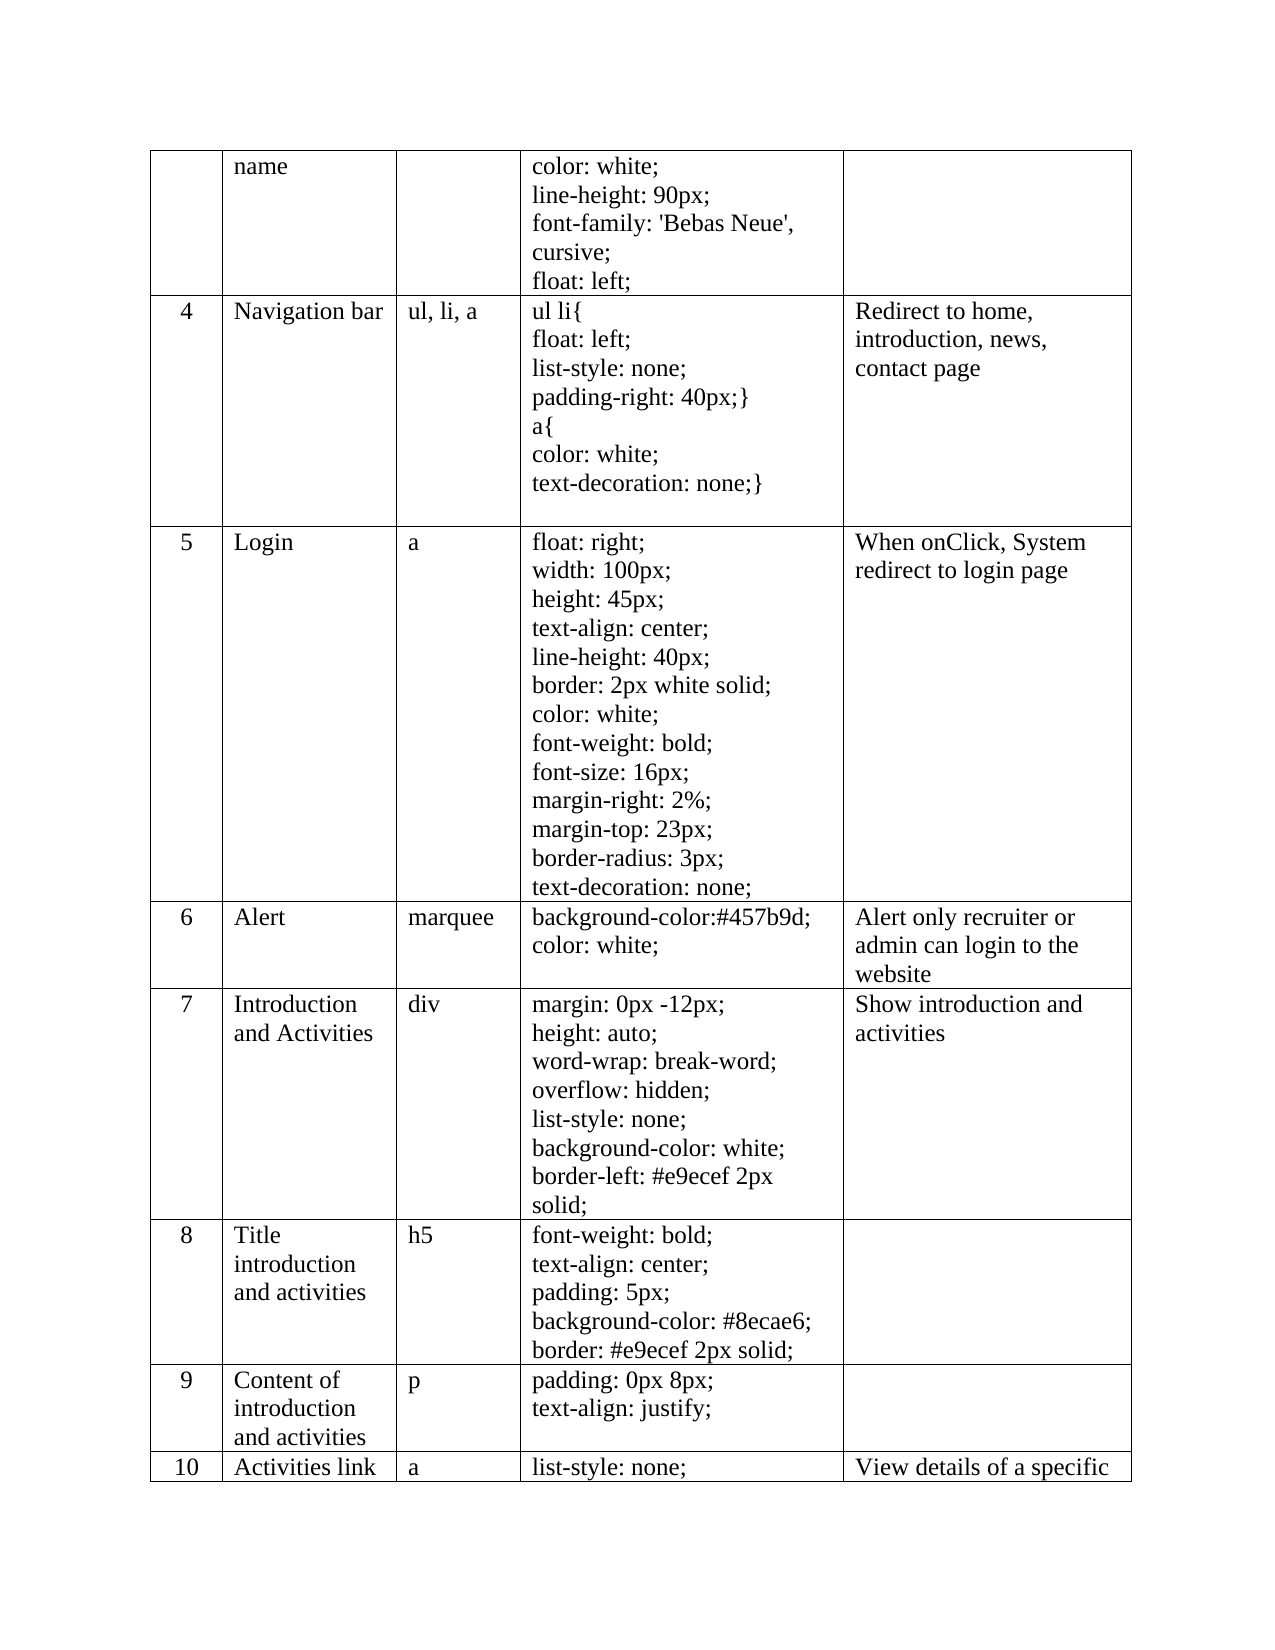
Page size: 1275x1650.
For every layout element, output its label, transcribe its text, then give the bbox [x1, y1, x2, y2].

table_cell Redirect to home, introduction, news, contact page [844, 296, 1131, 526]
table_cell h1 [397, 151, 520, 295]
table_cell ul, li, a [397, 296, 520, 526]
table_cell marquee [397, 902, 520, 988]
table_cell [844, 1452, 1131, 1481]
table_cell [844, 1365, 1131, 1451]
table_cell [844, 1220, 1131, 1364]
table_cell background-color:#457b9d; color: white; [521, 902, 843, 988]
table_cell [521, 151, 843, 295]
table_cell Title introduction and activities [223, 1220, 396, 1364]
table_cell padding: 0px 8px; text-align: justify; [521, 1365, 843, 1451]
table_cell Alert [223, 902, 396, 988]
table_cell p [397, 1365, 520, 1451]
table_cell a [397, 527, 520, 901]
table_cell float: right; width: 100px; height: 45px; text-align: center; line-height: 40px; border: 2px white solid; color: white; font-weight: bold; font-size: 16px; margin-right: 2%; margin-top: 23px; border-radius: 3px; text-decoration: none; [521, 527, 843, 901]
table_cell When onClick, System redirect to login page [844, 527, 1131, 901]
table_cell 5 [151, 527, 222, 901]
table_cell Company name [223, 151, 396, 295]
table_cell font-weight: bold; text-align: center; padding: 5px; background-color: #8ecae6; border: #e9ecef 2px solid; [521, 1220, 843, 1364]
table_cell Navigation bar [223, 296, 396, 526]
table_cell div [397, 989, 520, 1219]
table_cell margin: 0px -12px; height: auto; word-wrap: break-word; overflow: hidden; list-style: none; background-color: white; border-left: #e9ecef 2px solid; [521, 989, 843, 1219]
table_cell h5 [397, 1220, 520, 1364]
table_cell 6 [151, 902, 222, 988]
table_cell 8 [151, 1220, 222, 1364]
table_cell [521, 1452, 843, 1481]
table_cell Show introduction and activities [844, 989, 1131, 1219]
table_cell 10 [151, 1452, 222, 1481]
table_cell 9 [151, 1365, 222, 1451]
table_cell Alert only recruiter or admin can login to the website [844, 902, 1131, 988]
table_cell Activities link [223, 1452, 396, 1481]
table_cell 7 [151, 989, 222, 1219]
table_cell a [397, 1452, 520, 1481]
table_cell ul li{ float: left; list-style: none; padding-right: 40px;} a{ color: white; text-decoration: none;} [521, 296, 843, 526]
table_cell Login [223, 527, 396, 901]
table_cell Introduction and Activities [223, 989, 396, 1219]
table_cell Content of introduction and activities [223, 1365, 396, 1451]
table_cell [844, 151, 1131, 295]
table_cell 4 [151, 296, 222, 526]
table_cell 3 [151, 151, 222, 295]
